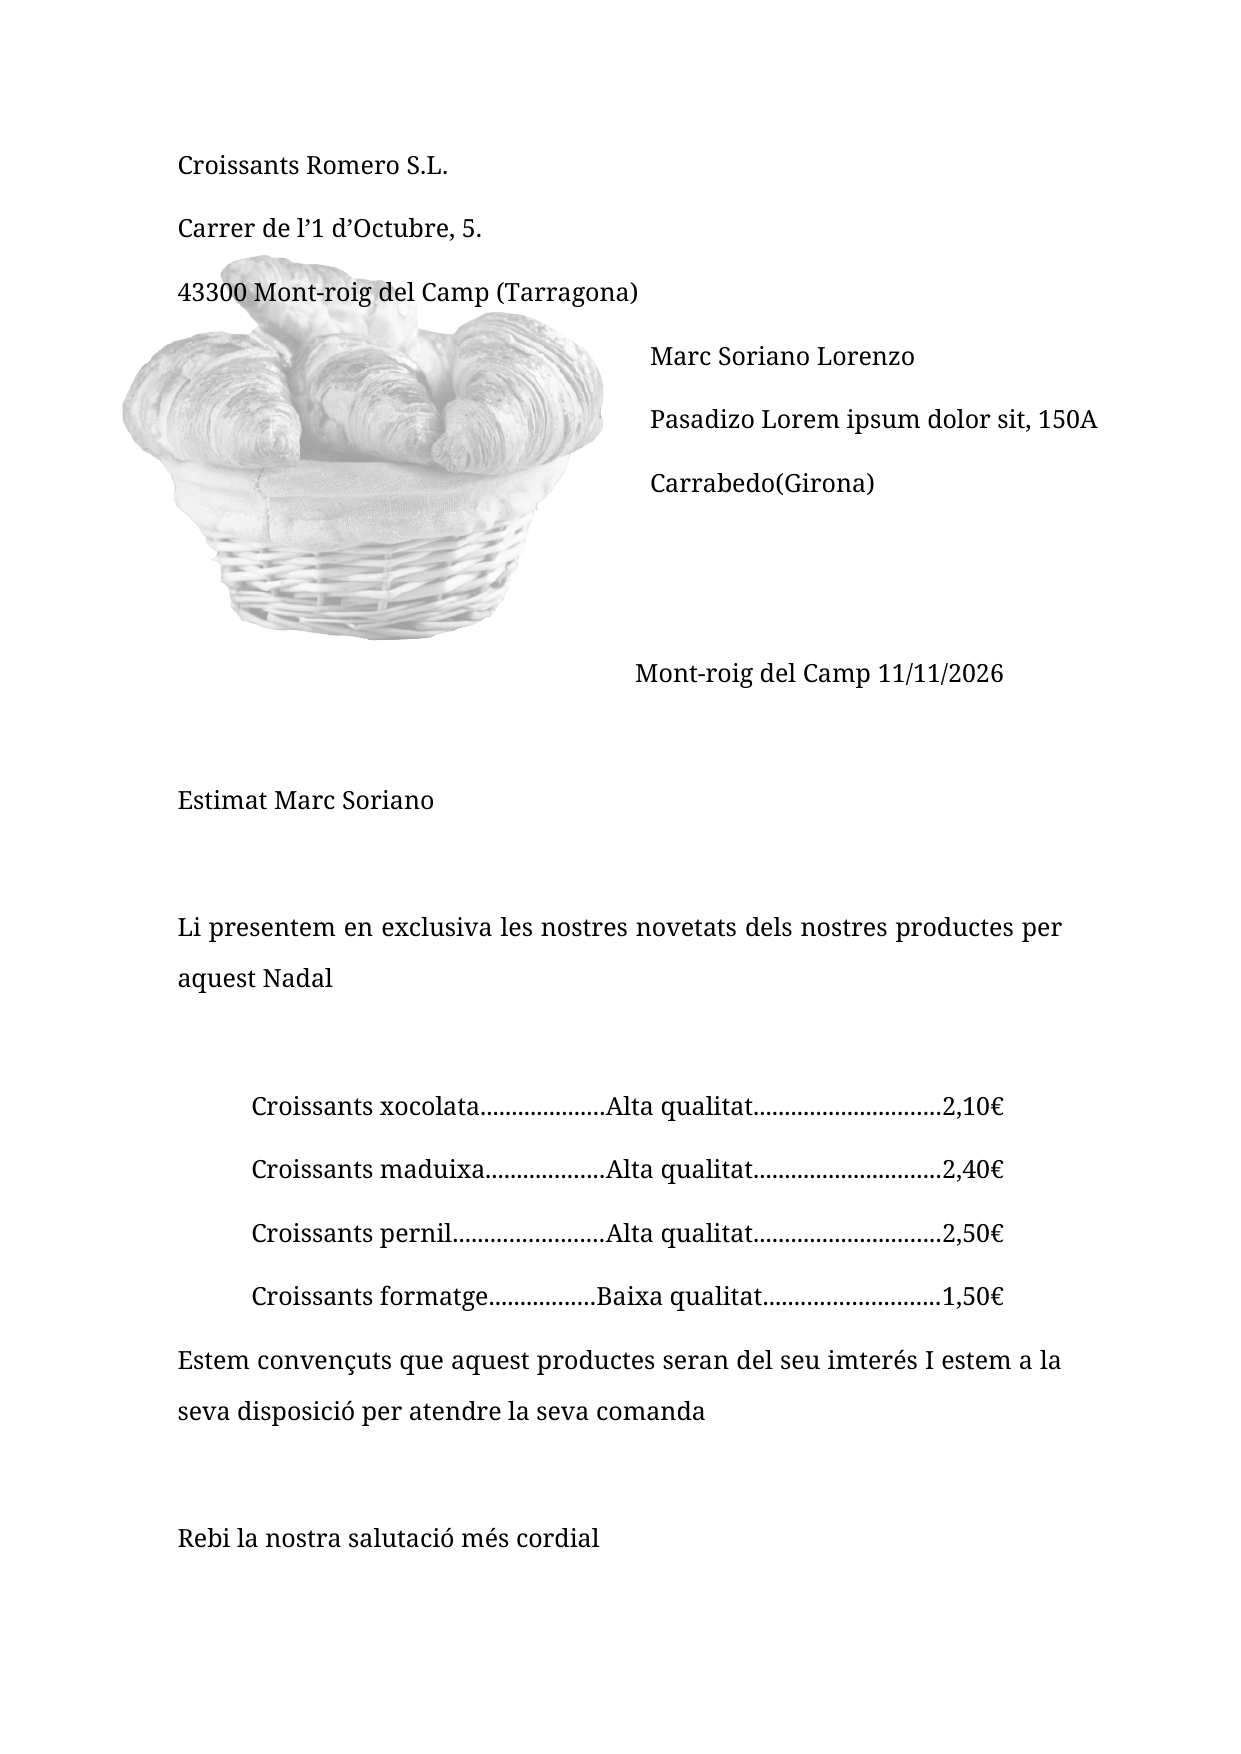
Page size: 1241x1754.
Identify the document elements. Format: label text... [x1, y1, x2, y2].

text Estimat Marc Soriano [177, 783, 1063, 817]
text Estem convençuts que aquest productes seran del seu imterés I estem a la seva disposició per atendre la seva comanda [177, 1342, 1063, 1427]
text Croissants Romero S.L. [177, 148, 1063, 182]
text 43300 Mont-roig del Camp (Tarragona) [177, 275, 1063, 309]
text Mont-roig del Camp 30/10/2023 [177, 656, 1063, 690]
text Croissants xocolata Alta qualitat 2,10€ [177, 1088, 1063, 1122]
text Carrer de l’1 d’Octubre, 5. [177, 211, 1063, 245]
text Rebi la nostra salutació més cordial [177, 1521, 1063, 1554]
text Carrabedo(Girona) [650, 465, 1226, 499]
text Croissants formatge Baixa qualitat 1,50€ [177, 1279, 1063, 1313]
text Croissants maduixa Alta qualitat 2,40€ [177, 1152, 1063, 1186]
text Marc Soriano Lorenzo [650, 338, 1226, 372]
text Croissants pernil Alta qualitat 2,50€ [177, 1215, 1063, 1249]
text Li presentem en exclusiva les nostres novetats dels nostres productes per aquest Nadal [177, 910, 1063, 995]
text Pasadizo Lorem ipsum dolor sit, 150A [650, 402, 1226, 436]
